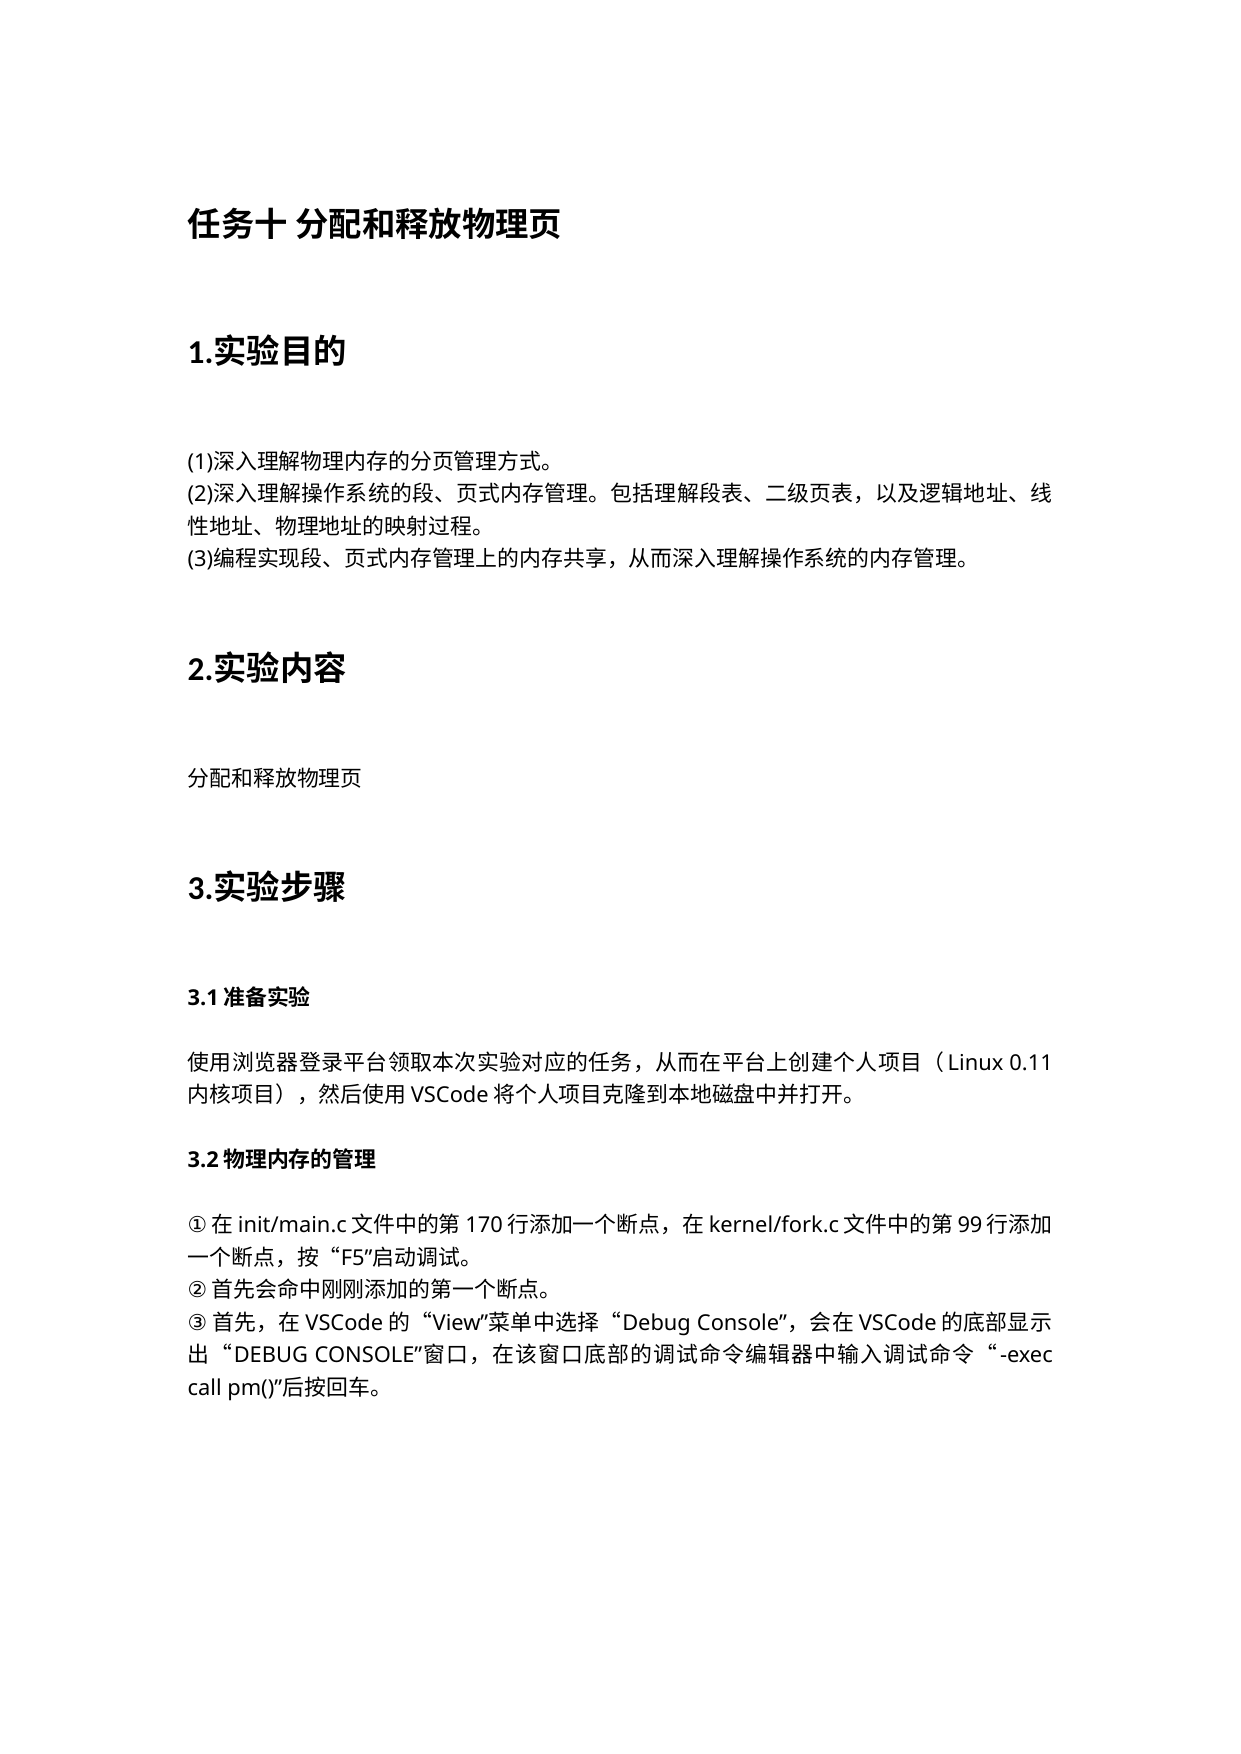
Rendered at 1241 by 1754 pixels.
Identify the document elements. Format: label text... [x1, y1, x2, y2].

text 1.实验目的 [187, 316, 1053, 381]
text 任务十 分配和释放物理页 [187, 189, 1053, 254]
text 使用浏览器登录平台领取本次实验对应的任务，从而在平台上创建个人项目（Linux 0.11 内核项目），然后使用VSCode将个人项目克隆到本地磁盘中并打开。 [187, 1044, 1053, 1109]
text ①在init/main.c文件中的第170行添加一个断点，在kernel/fork.c文件中的第99行添加一个断点，按“F5”启动调试。 [187, 1207, 1053, 1272]
text (2)深入理解操作系统的段、页式内存管理。包括理解段表、二级页表，以及逻辑地址、线性地址、物理地址的映射过程。 [187, 476, 1053, 541]
text 3.2物理内存的管理 [187, 1142, 1053, 1174]
text ②首先会命中刚刚添加的第一个断点。 [187, 1272, 1053, 1304]
text ③首先，在VSCode的“View”菜单中选择“Debug Console”，会在VSCode的底部显示出“DEBUG CONSOLE”窗口，在该窗口底部的调试命令编辑器中输入调试命令“-exec call pm()”后按回车。 [187, 1304, 1053, 1402]
text 3.实验步骤 [187, 852, 1053, 917]
text (1)深入理解物理内存的分页管理方式。 [187, 443, 1053, 476]
text 3.1准备实验 [187, 979, 1053, 1012]
text (3)编程实现段、页式内存管理上的内存共享，从而深入理解操作系统的内存管理。 [187, 541, 1053, 573]
text 2.实验内容 [187, 633, 1053, 698]
text 分配和释放物理页 [187, 760, 1053, 793]
